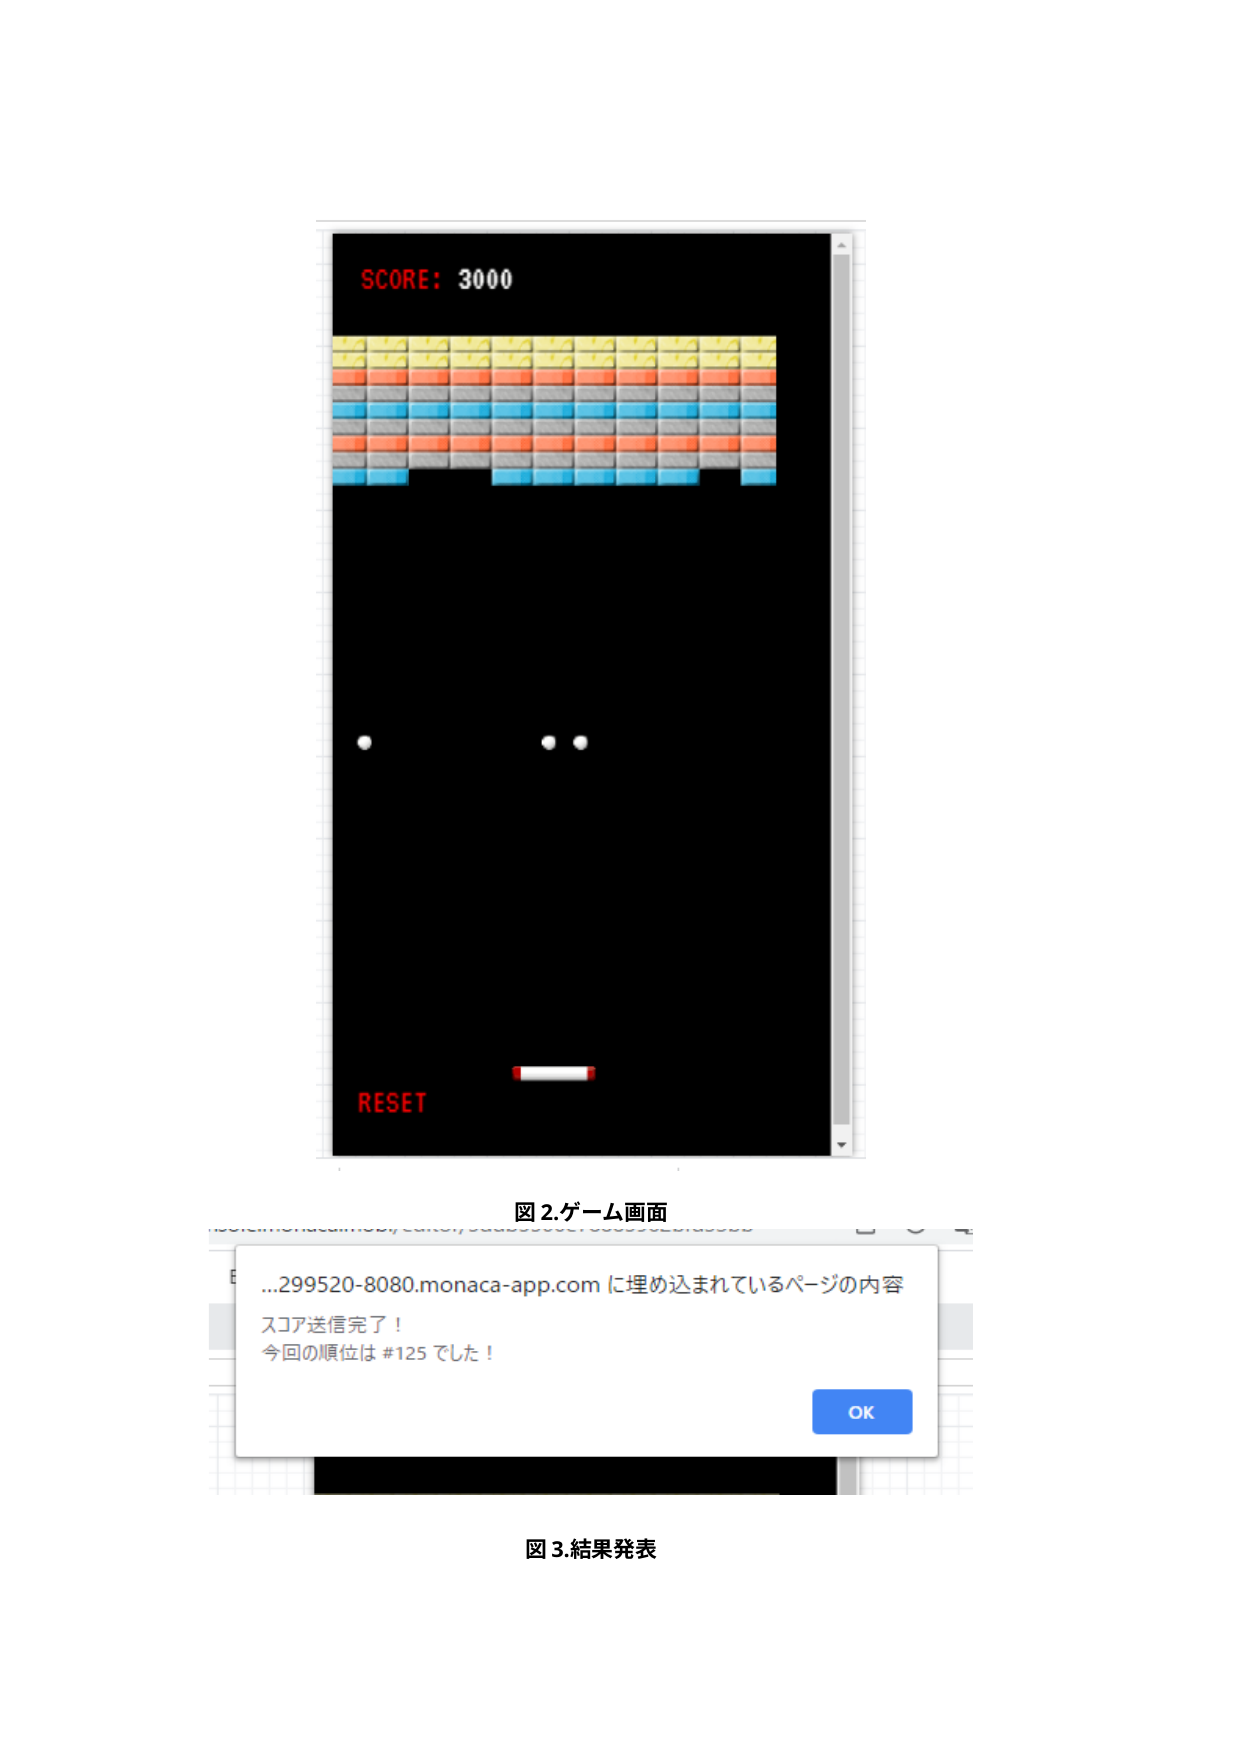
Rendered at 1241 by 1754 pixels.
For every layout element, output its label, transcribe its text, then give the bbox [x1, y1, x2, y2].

picture [316, 216, 866, 1171]
text 図2.ゲーム画面 [177, 1192, 1005, 1229]
text 図3.結果発表 [177, 1529, 1005, 1567]
picture [208, 1229, 973, 1495]
